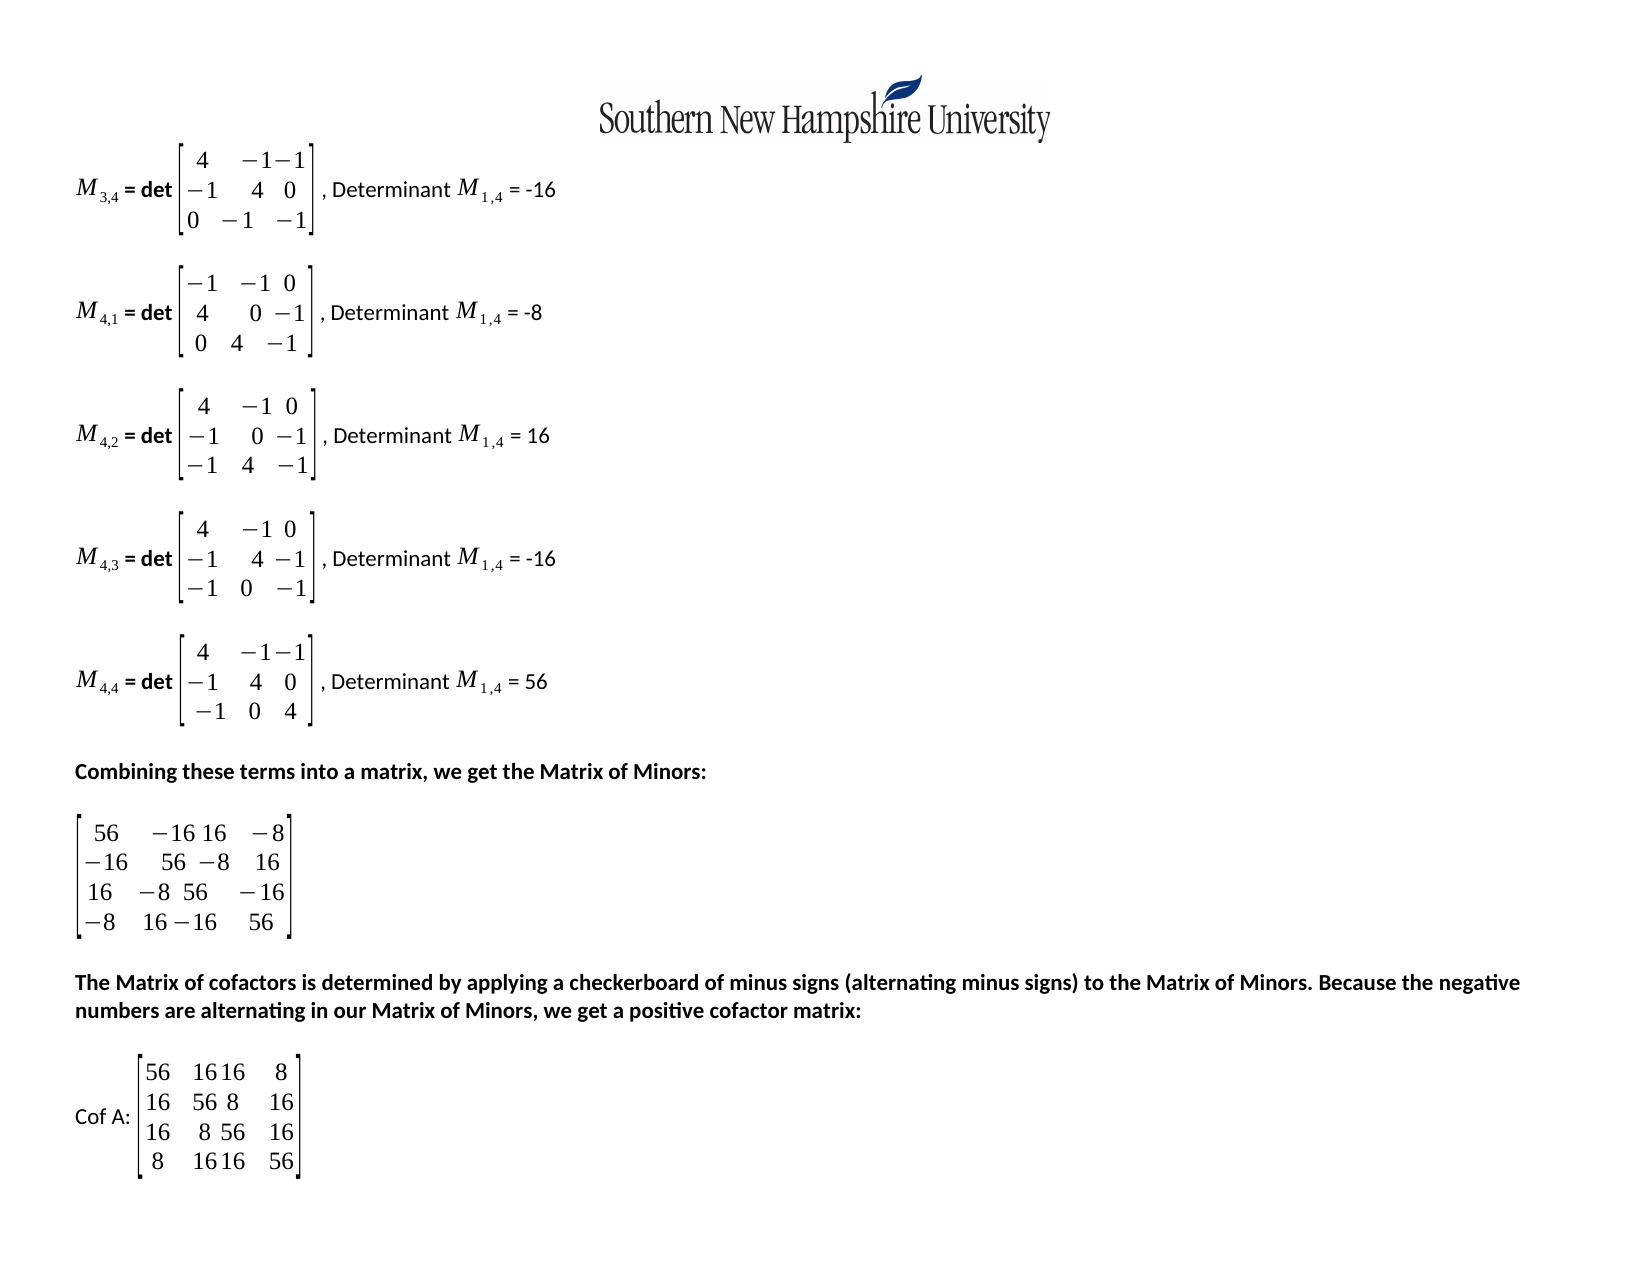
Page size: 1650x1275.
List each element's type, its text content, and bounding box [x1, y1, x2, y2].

text = det , Determinant = 16 [75, 388, 1575, 483]
picture [600, 75, 1050, 143]
text The Matrix of cofactors is determined by applying a checkerboard of minus signs (alternating minus signs) to the Matrix of Minors. Because the negative numbers are alternating in our Matrix of Minors, we get a positive cofactor matrix: [75, 968, 1575, 1024]
text = det , Determinant = -16 [75, 511, 1575, 606]
text Cof A: [75, 1053, 1575, 1180]
text Combining these terms into a matrix, we get the Matrix of Minors: [75, 757, 1575, 785]
text = det , Determinant = -8 [75, 265, 1575, 360]
text = det , Determinant = 56 [75, 634, 1575, 729]
text = det , Determinant = -16 [75, 142, 1575, 237]
